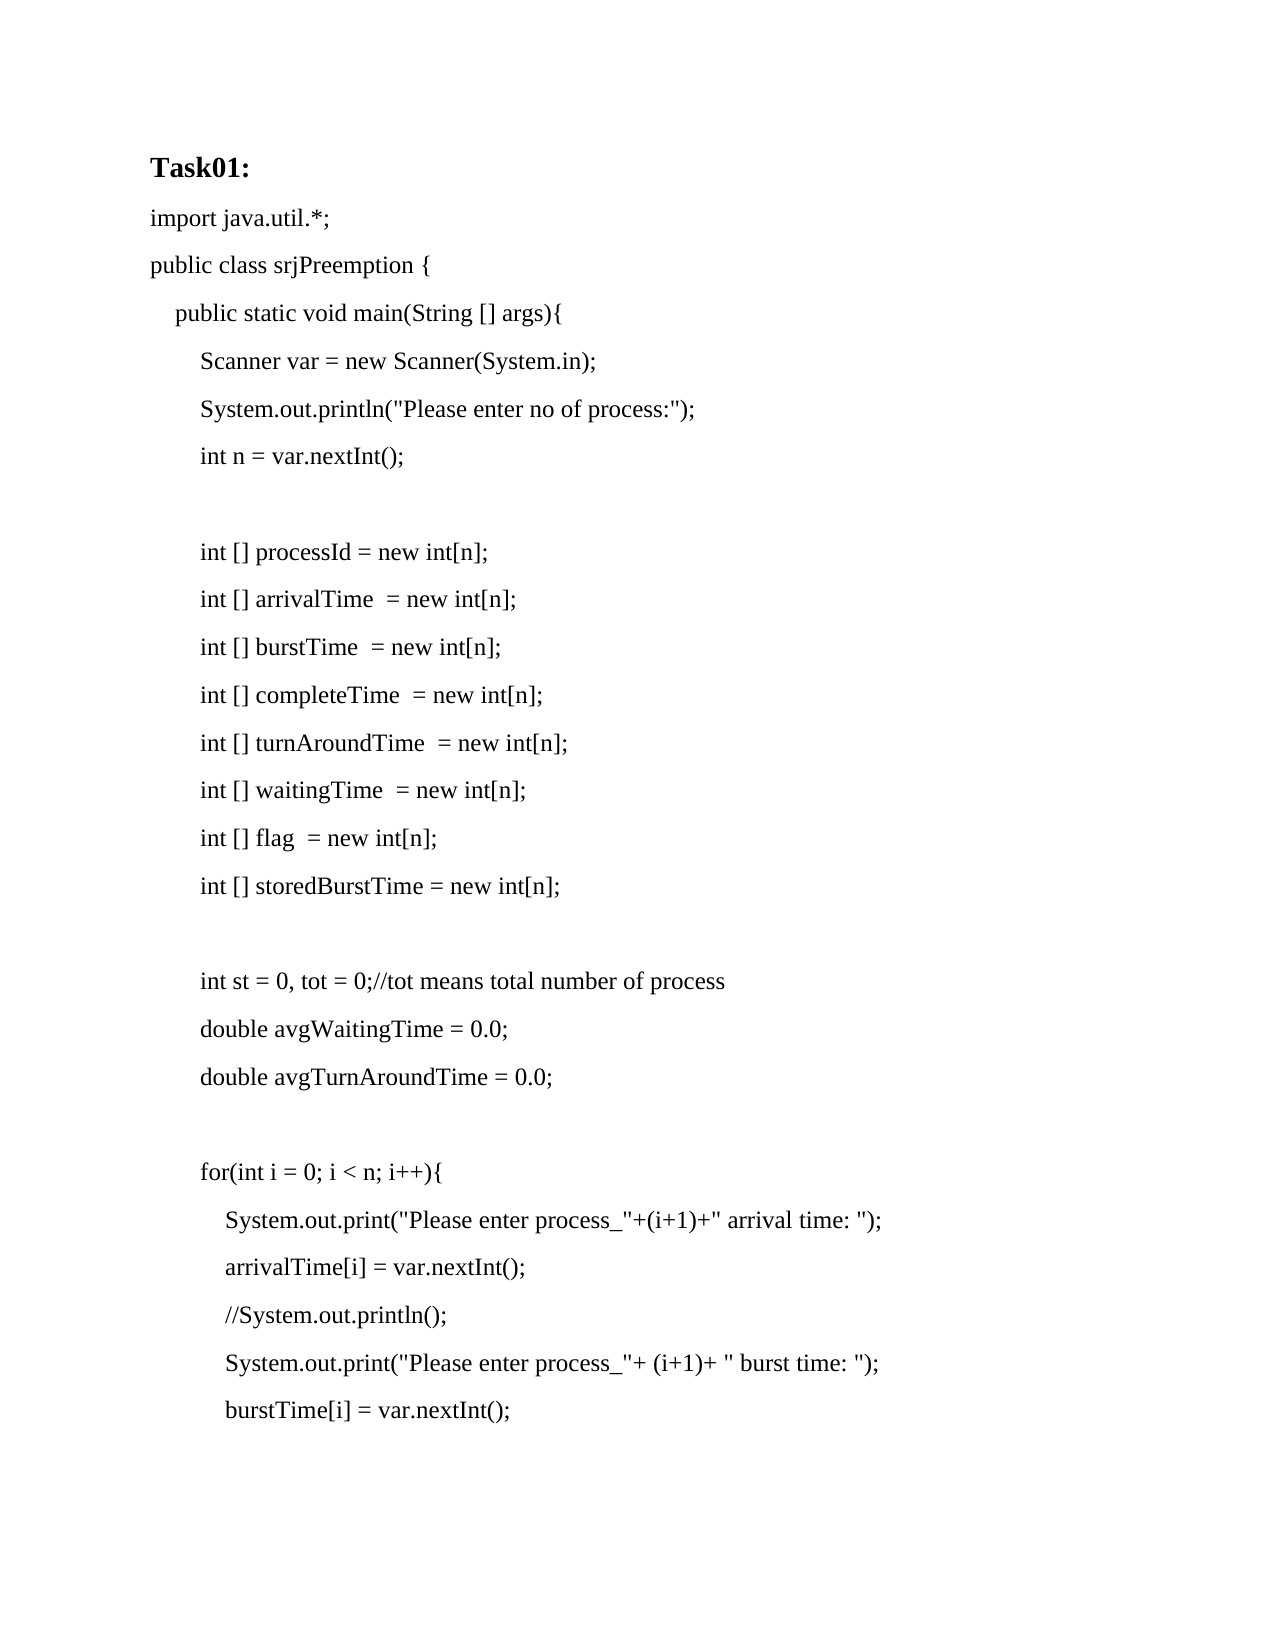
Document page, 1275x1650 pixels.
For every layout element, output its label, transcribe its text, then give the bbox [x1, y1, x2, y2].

text public static void main(String [] args){ [150, 298, 1125, 327]
text int [] arrivalTime = new int[n]; [150, 584, 1125, 613]
text public class srjPreemption { [150, 251, 1125, 279]
text int [] storedBurstTime = new int[n]; [150, 871, 1125, 899]
text System.out.print("Please enter process_"+(i+1)+" arrival time: "); [150, 1205, 1125, 1233]
text int [] processId = new int[n]; [150, 537, 1125, 566]
text int [] waitingTime = new int[n]; [150, 775, 1125, 804]
text for(int i = 0; i < n; i++){ [150, 1157, 1125, 1186]
text Task01: [150, 150, 1125, 183]
text burstTime[i] = var.nextInt(); [150, 1396, 1125, 1424]
text System.out.print("Please enter process_"+ (i+1)+ " burst time: "); [150, 1348, 1125, 1377]
text //System.out.println(); [150, 1300, 1125, 1329]
text Scanner var = new Scanner(System.in); [150, 346, 1125, 375]
text int n = var.nextInt(); [150, 441, 1125, 470]
text int [] flag = new int[n]; [150, 823, 1125, 852]
text double avgWaitingTime = 0.0; [150, 1014, 1125, 1043]
text int st = 0, tot = 0;//tot means total number of process [150, 966, 1125, 995]
text double avgTurnAroundTime = 0.0; [150, 1062, 1125, 1090]
text import java.util.*; [150, 203, 1125, 232]
text int [] burstTime = new int[n]; [150, 632, 1125, 661]
text System.out.println("Please enter no of process:"); [150, 394, 1125, 422]
text arrivalTime[i] = var.nextInt(); [150, 1252, 1125, 1281]
text int [] completeTime = new int[n]; [150, 680, 1125, 709]
text int [] turnAroundTime = new int[n]; [150, 728, 1125, 756]
